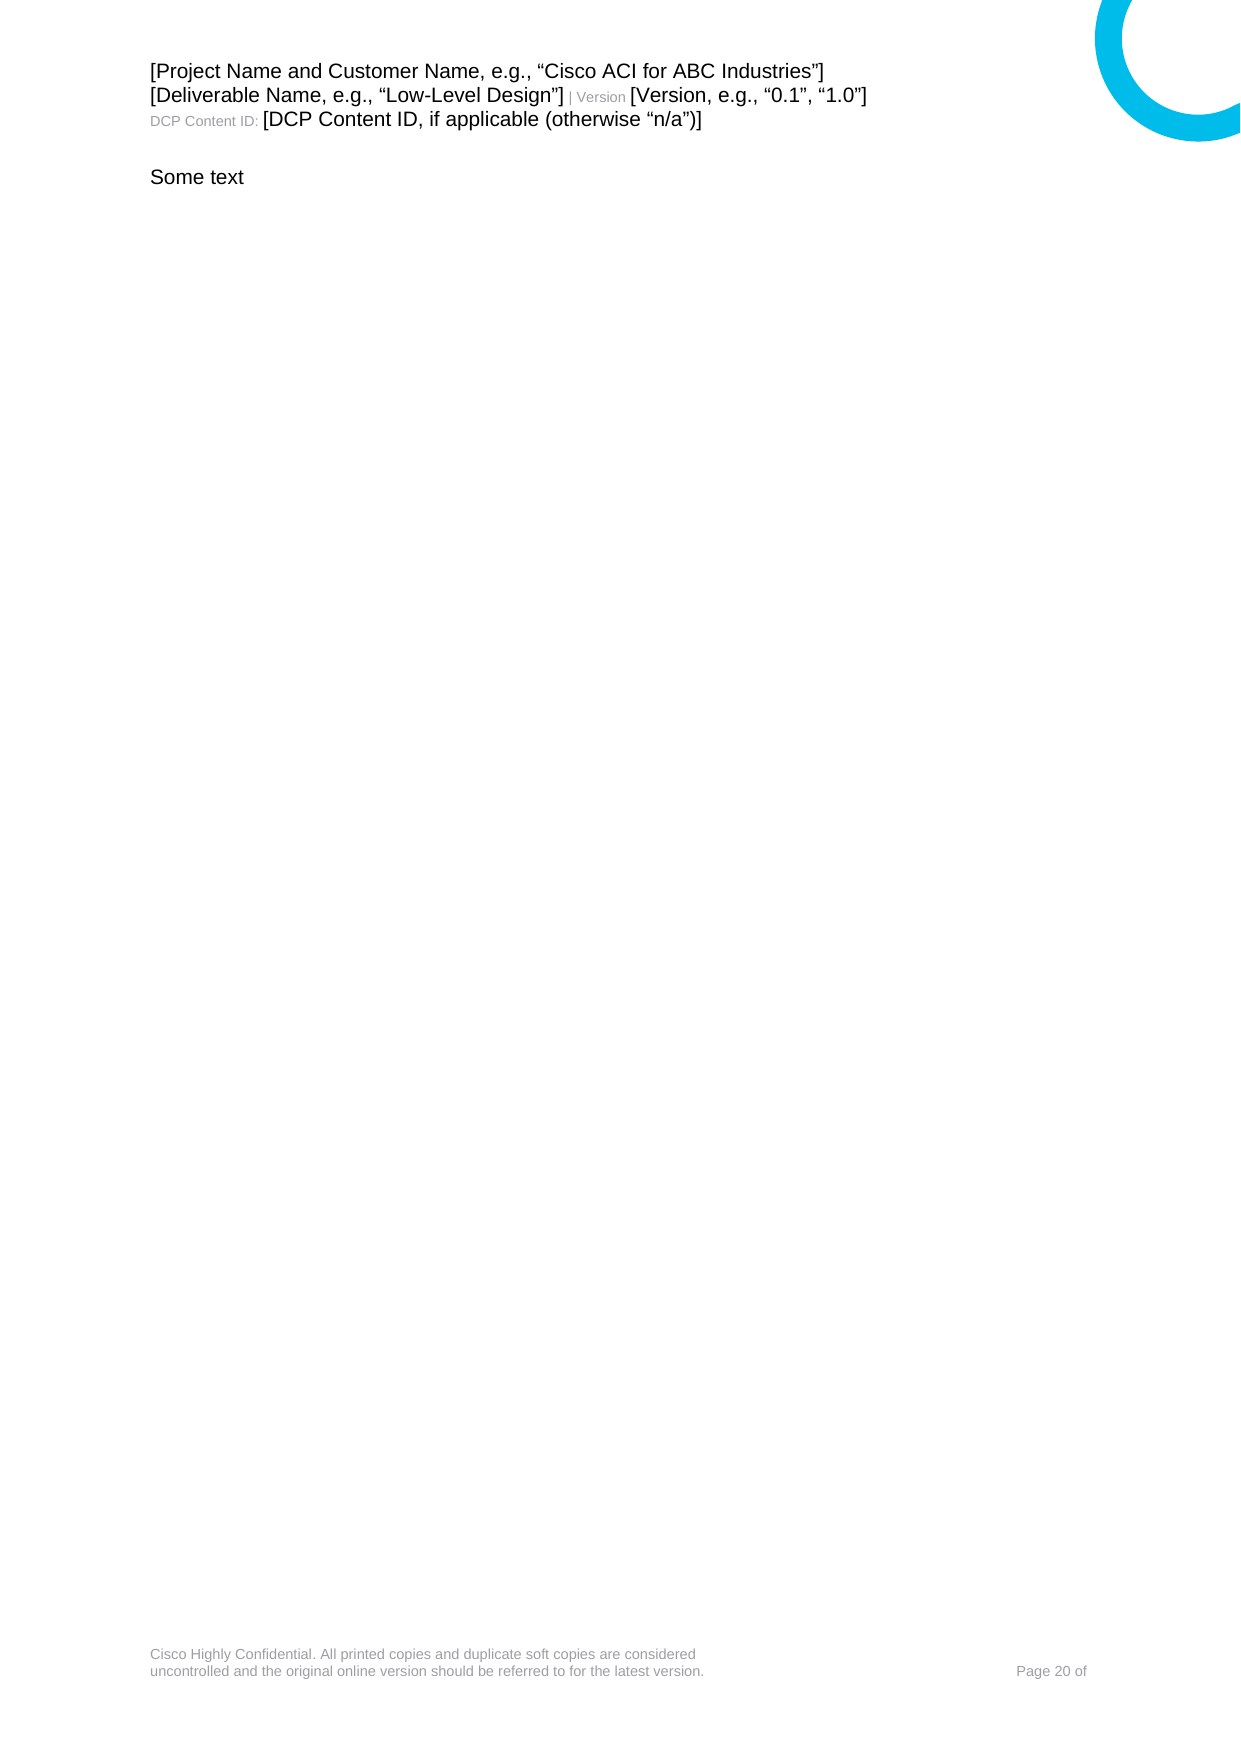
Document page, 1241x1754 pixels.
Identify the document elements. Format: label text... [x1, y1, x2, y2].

text Some text [150, 165, 1090, 189]
